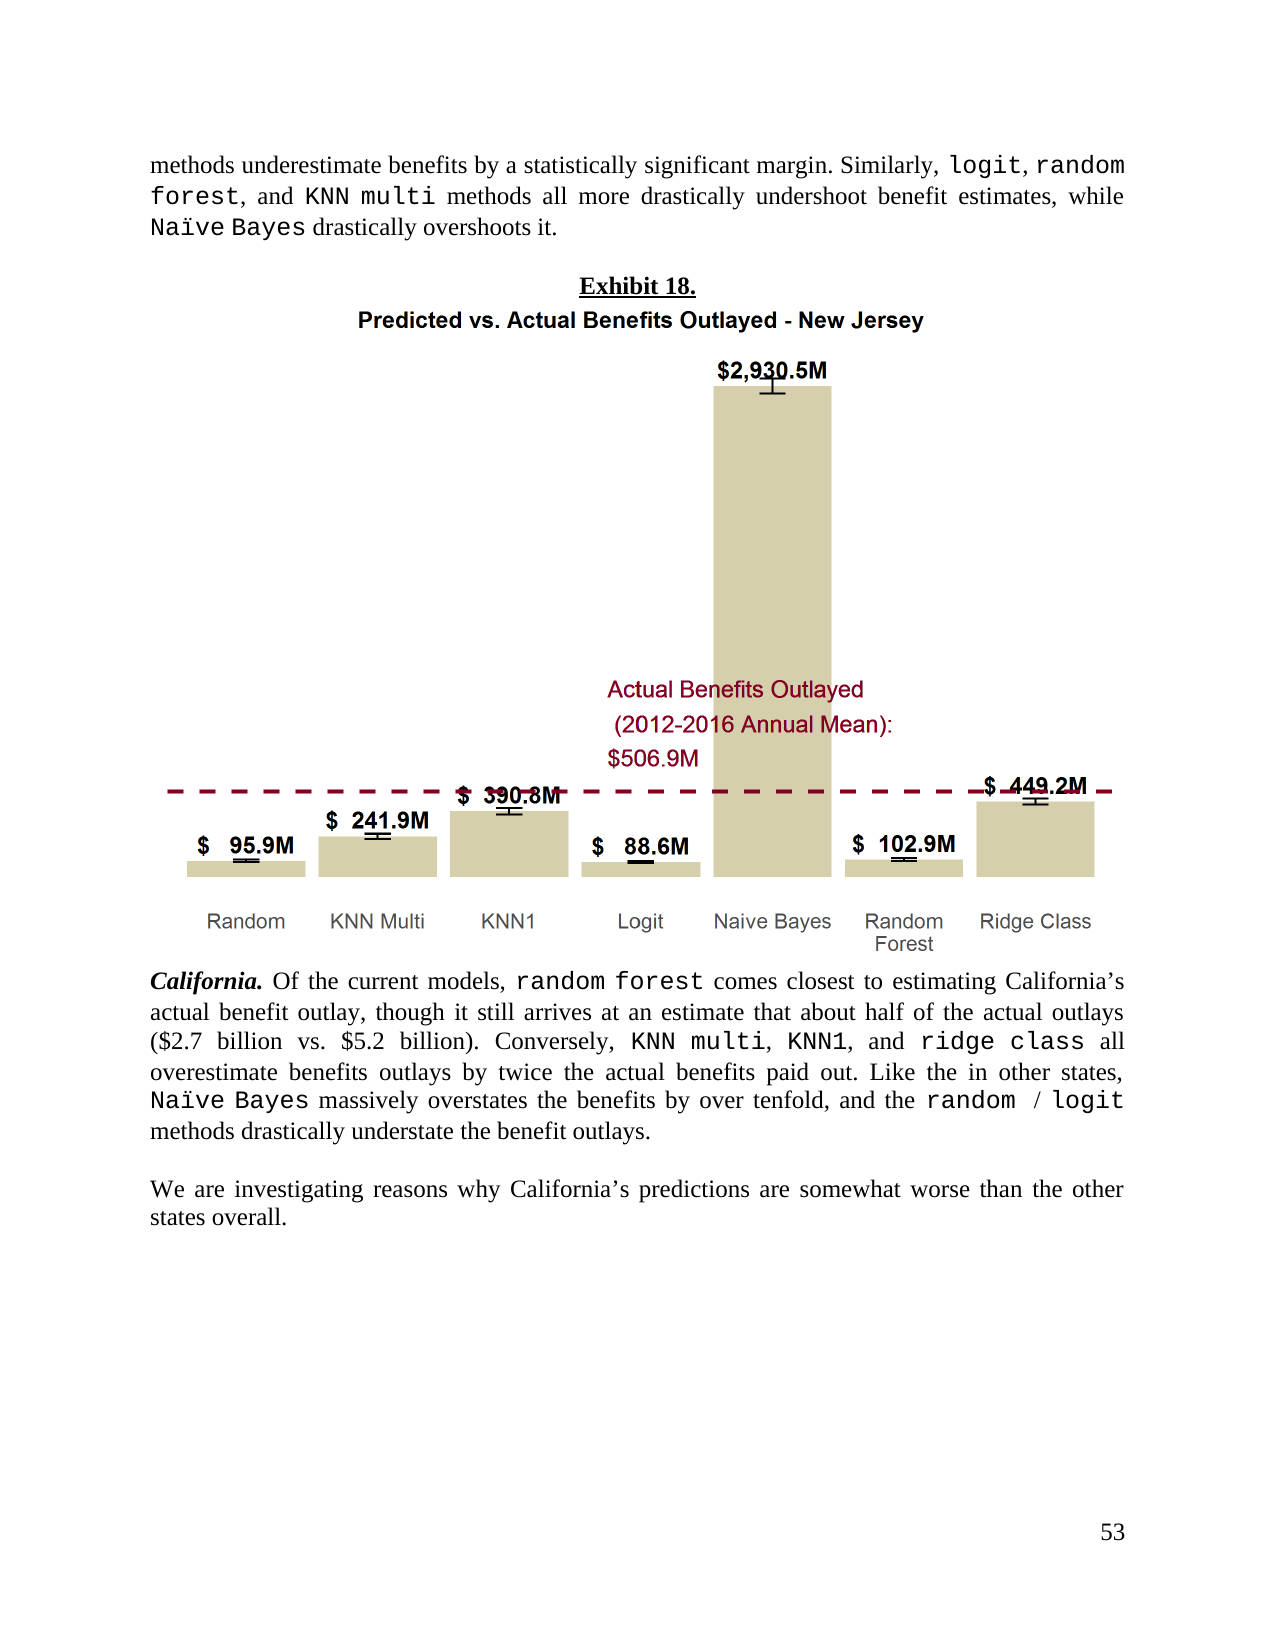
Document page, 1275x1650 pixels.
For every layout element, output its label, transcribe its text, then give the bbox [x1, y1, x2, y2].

picture [150, 300, 1125, 967]
text We are investigating reasons why California’s predictions are somewhat worse than the other states overall. [150, 1174, 1125, 1231]
text California. Of the current models, random forest comes closest to estimating California’s actual benefit outlay, though it still arrives at an estimate that about half of the actual outlays ($2.7 billion vs. $5.2 billion). Conversely, KNN multi, KNN1, and ridge class all overestimate benefits outlays by twice the actual benefits paid out. Like the in other states, Naïve Bayes massively overstates the benefits by over tenfold, and the random / logit methods drastically understate the benefit outlays. [150, 967, 1125, 1145]
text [150, 150, 1125, 242]
